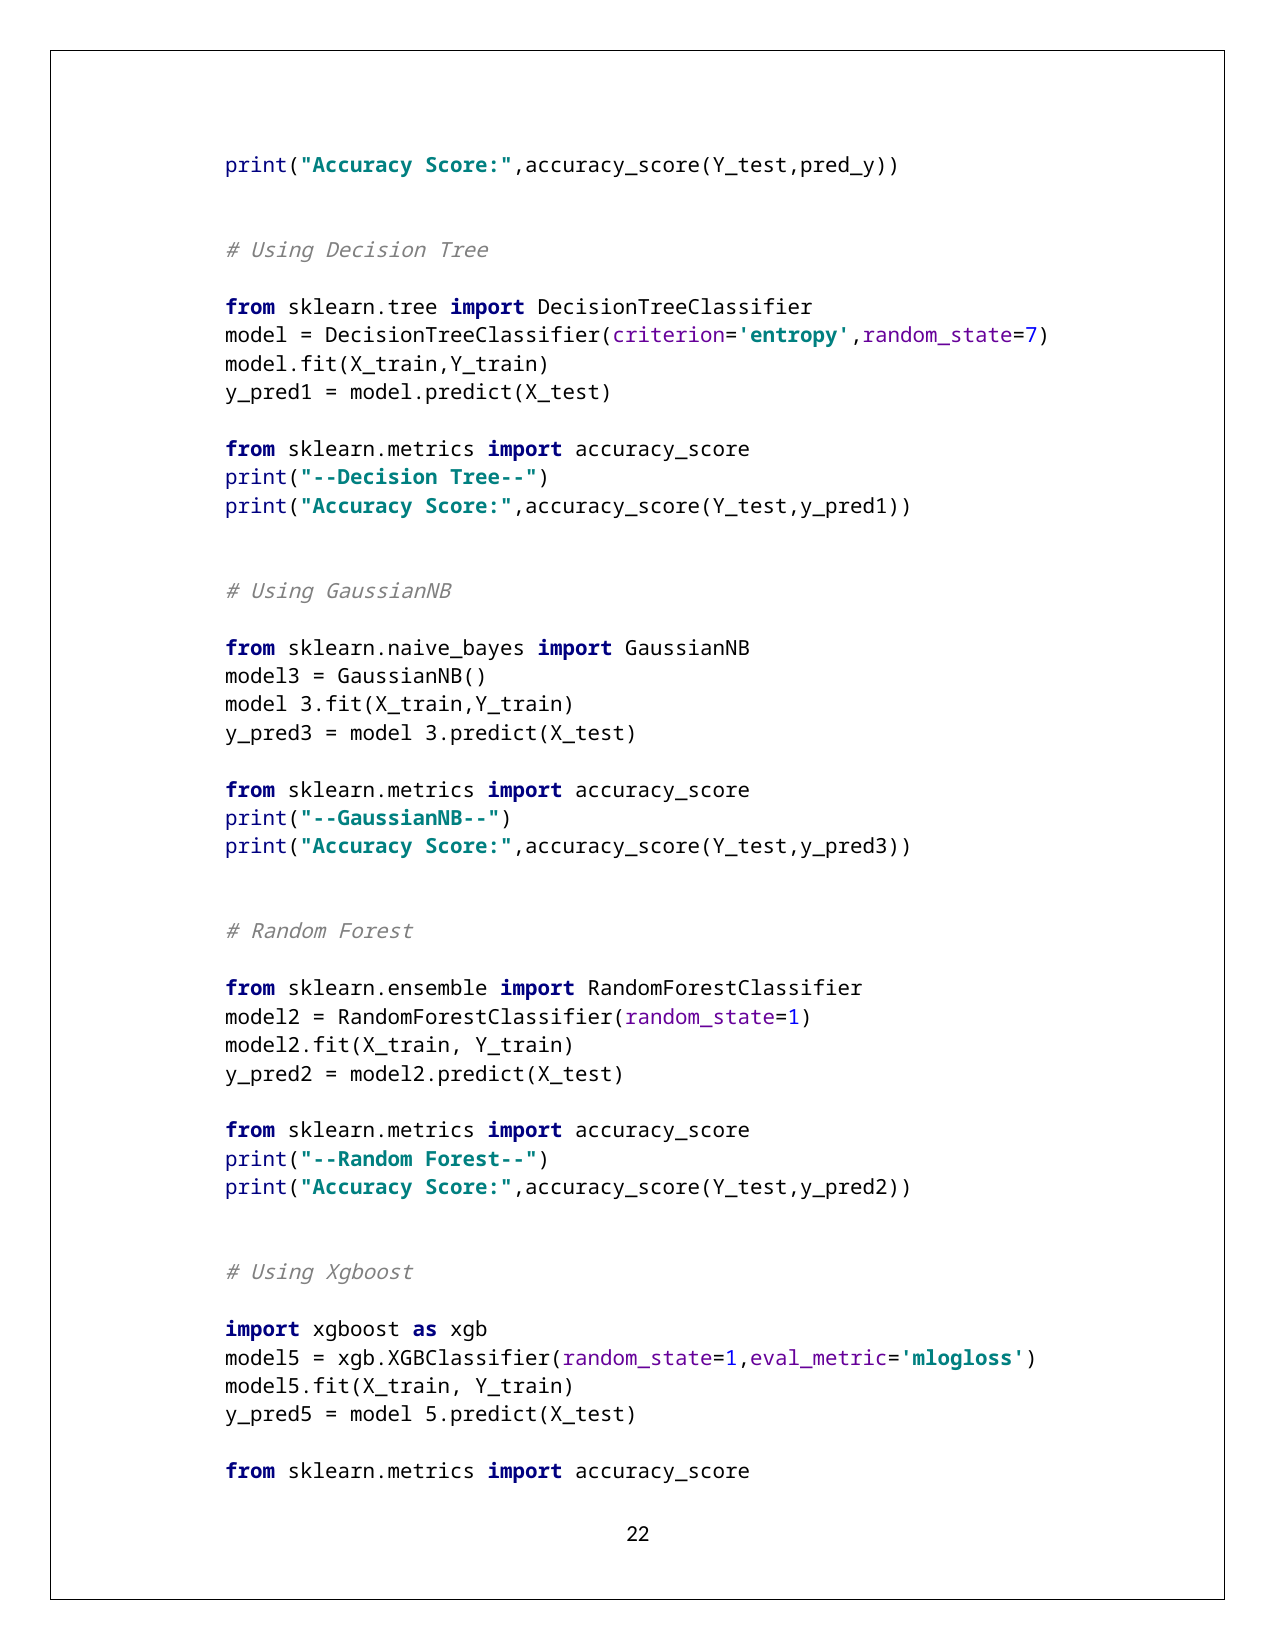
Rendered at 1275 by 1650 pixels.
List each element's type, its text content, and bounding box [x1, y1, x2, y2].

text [225, 1257, 1125, 1485]
text # Using Decision Tree from sklearn.tree import DecisionTreeClassifier model = DecisionTreeClassifier(criterion='entropy',random_state=7) model.fit(X_train,Y_train) y_pred1 = model.predict(X_test) from sklearn.metrics import accuracy_score print("--Decision Tree--") print("Accuracy Score:",accuracy_score(Y_test,y_pred1)) [225, 235, 1125, 576]
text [225, 150, 1125, 235]
text # Random Forest from sklearn.ensemble import RandomForestClassifier model2 = RandomForestClassifier(random_state=1) model2.fit(X_train, Y_train) y_pred2 = model2.predict(X_test) from sklearn.metrics import accuracy_score print("--Random Forest--") print("Accuracy Score:",accuracy_score(Y_test,y_pred2)) [225, 917, 1125, 1257]
text # Using GaussianNB from sklearn.naive_bayes import GaussianNB model3 = GaussianNB() model 3.fit(X_train,Y_train) y_pred3 = model 3.predict(X_test) from sklearn.metrics import accuracy_score print("--GaussianNB--") print("Accuracy Score:",accuracy_score(Y_test,y_pred3)) [225, 576, 1125, 917]
